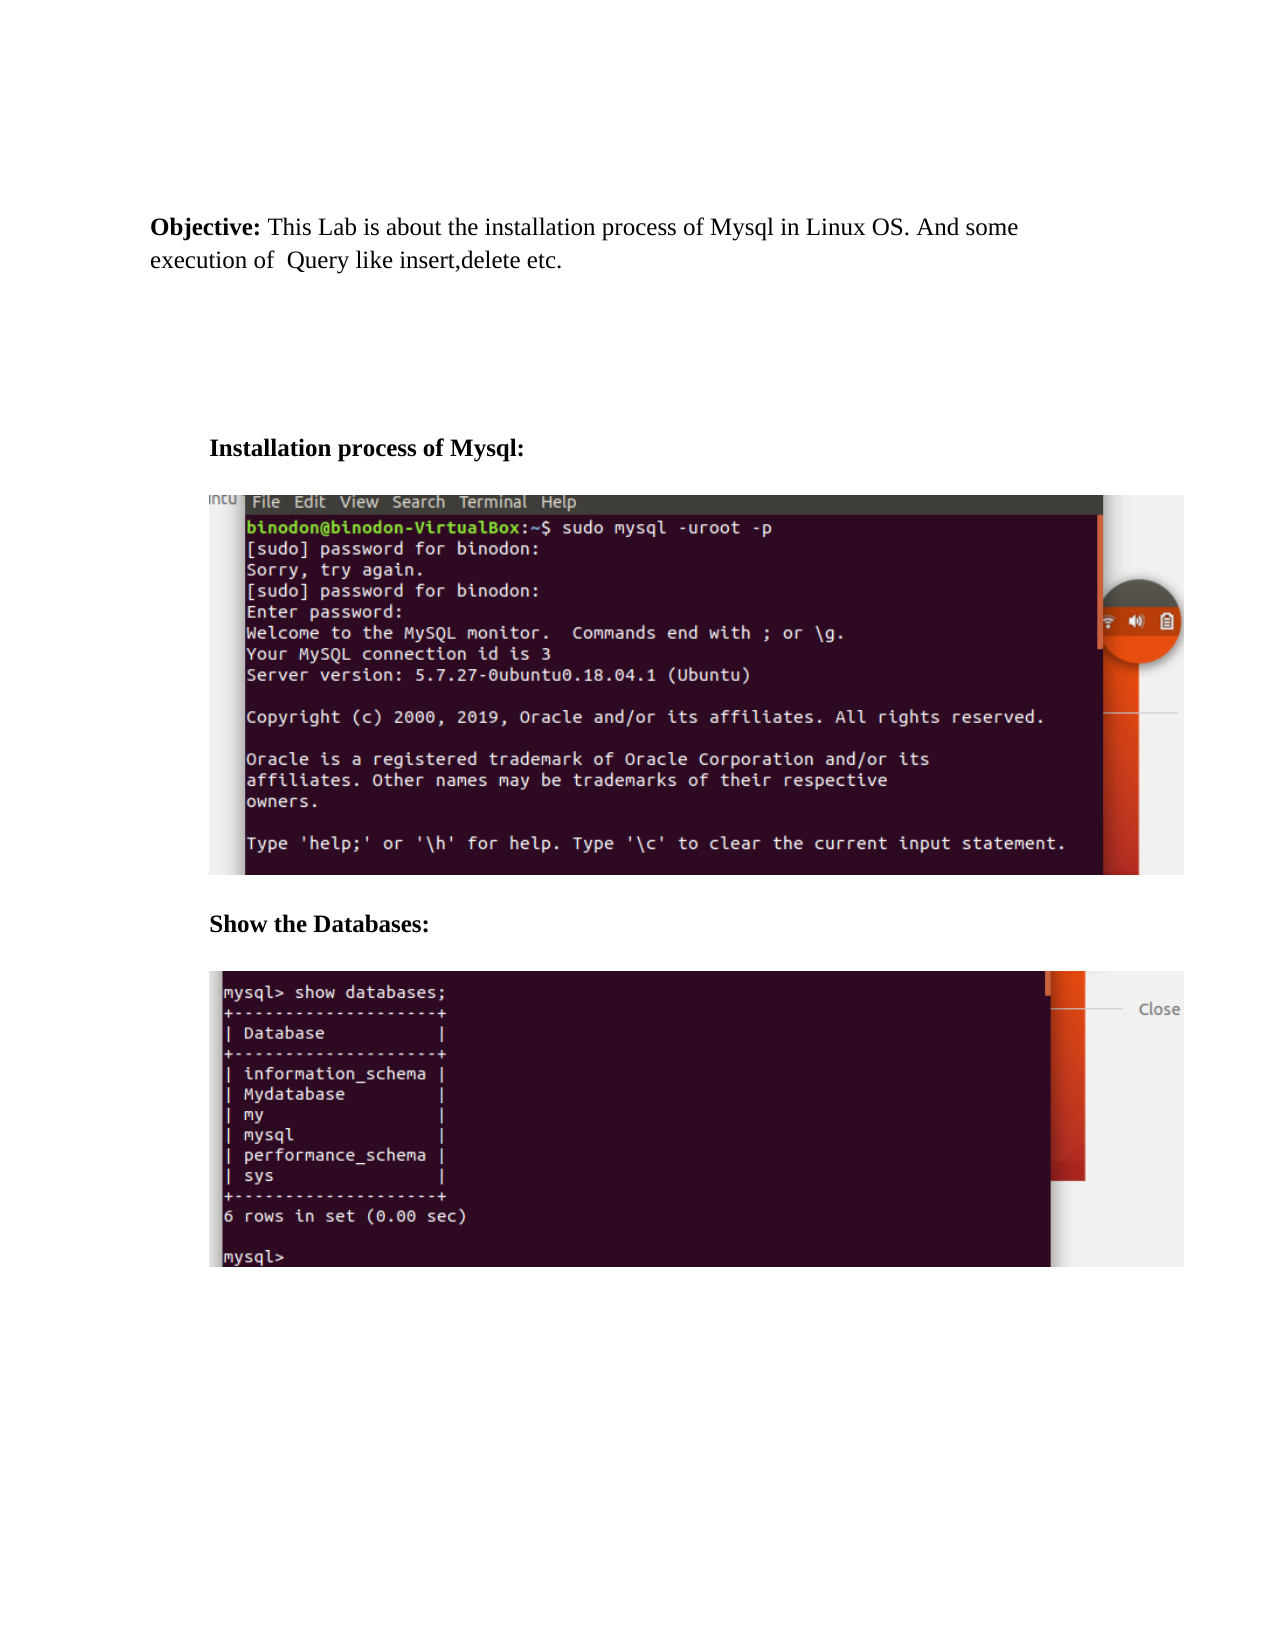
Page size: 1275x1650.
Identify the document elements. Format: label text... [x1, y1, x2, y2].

text Objective: This Lab is about the installation process of Mysql in Linux OS. And some execution of Query like insert,delete etc. [150, 212, 1066, 274]
text Installation process of Mysql: [209, 433, 1066, 462]
picture [209, 495, 1184, 875]
text Show the Databases: [209, 909, 1066, 937]
picture [209, 971, 1184, 1267]
